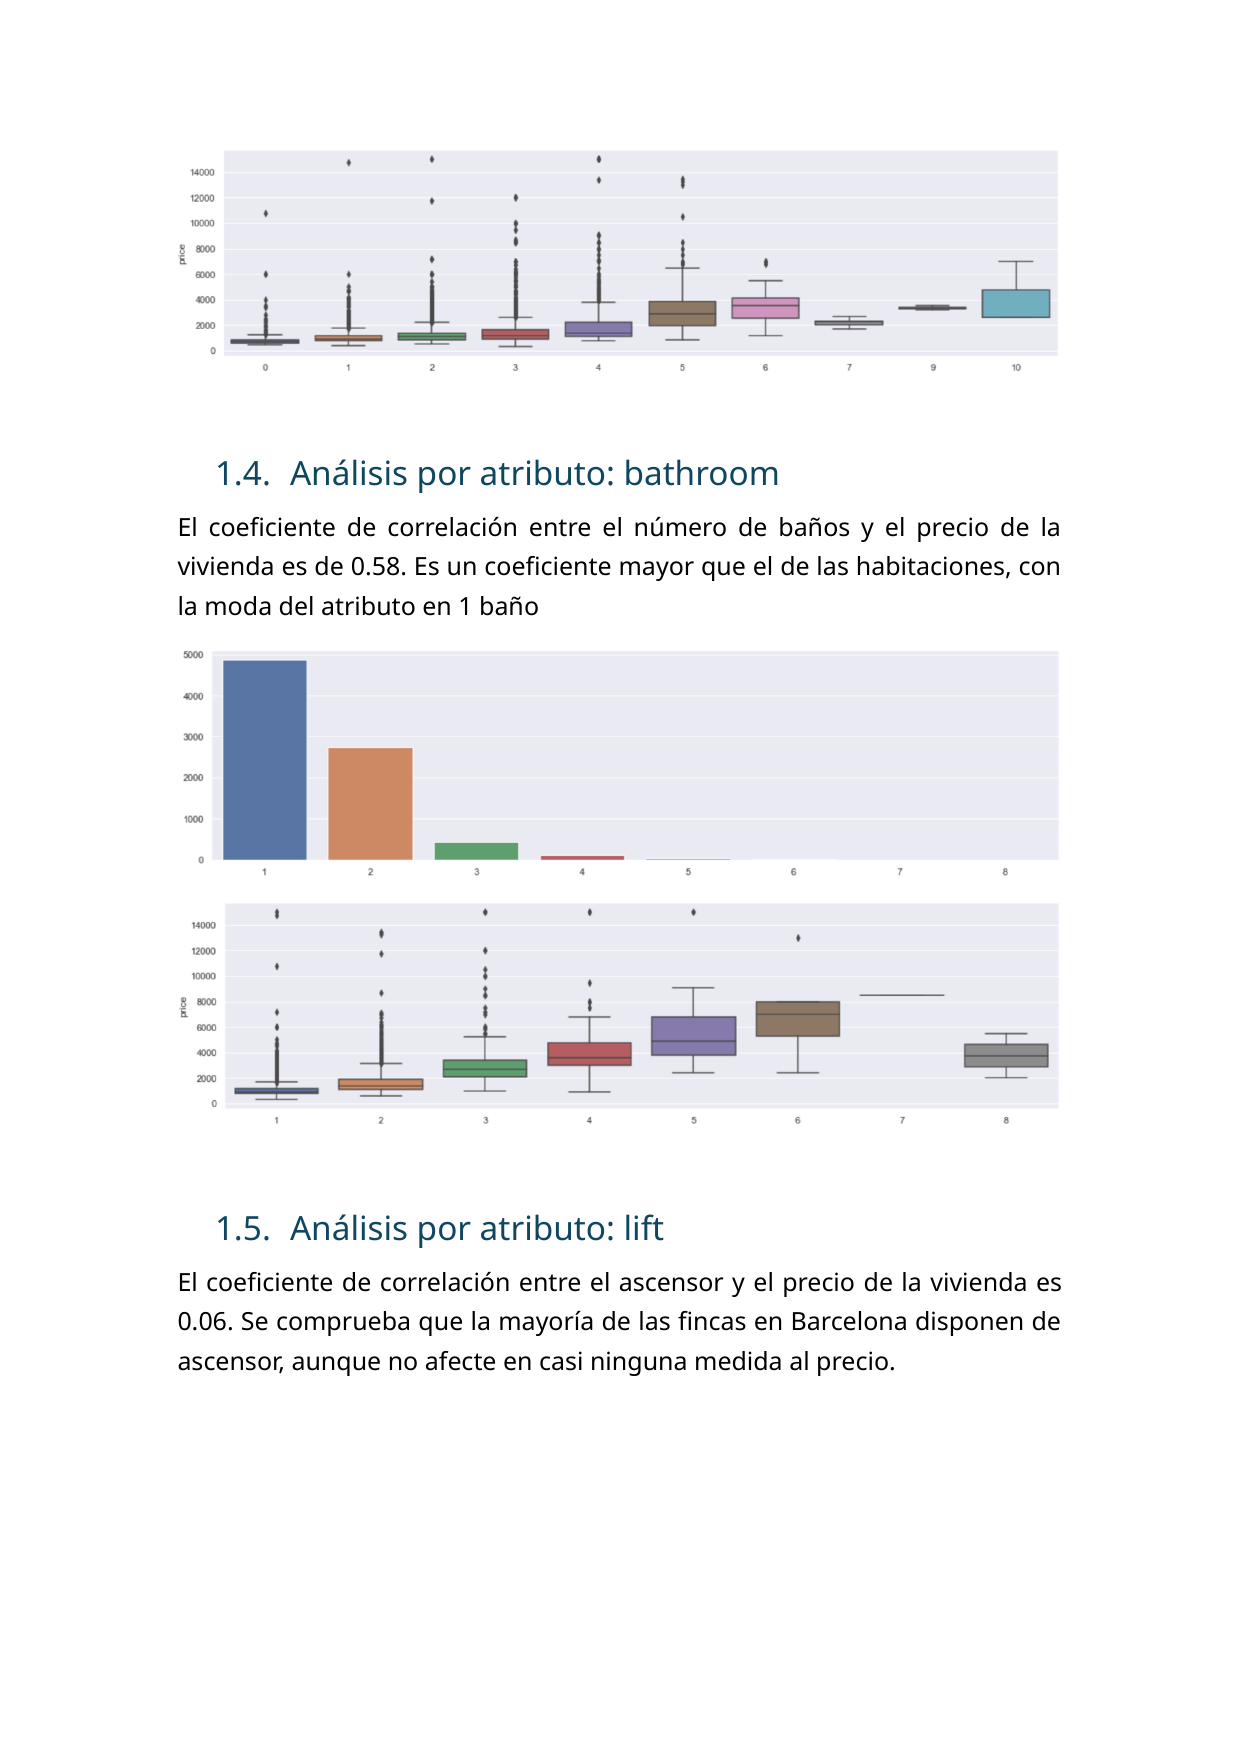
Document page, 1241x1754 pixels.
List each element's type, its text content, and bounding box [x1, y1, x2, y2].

picture [177, 644, 1063, 878]
picture [177, 898, 1063, 1127]
text El coeficiente de correlación entre el ascensor y el precio de la vivienda es 0.06. Se comprueba que la mayoría de las fincas en Barcelona disponen de ascensor, aunque no afecte en casi ninguna medida al precio. [177, 1265, 1063, 1377]
picture [177, 147, 1063, 372]
text El coeficiente de correlación entre el número de baños y el precio de la vivienda es de 0.58. Es un coeficiente mayor que el de las habitaciones, con la moda del atributo en 1 baño [177, 510, 1063, 622]
subtitle Análisis por atributo: lift [215, 1204, 1063, 1250]
subtitle Análisis por atributo: bathroom [215, 449, 1063, 495]
